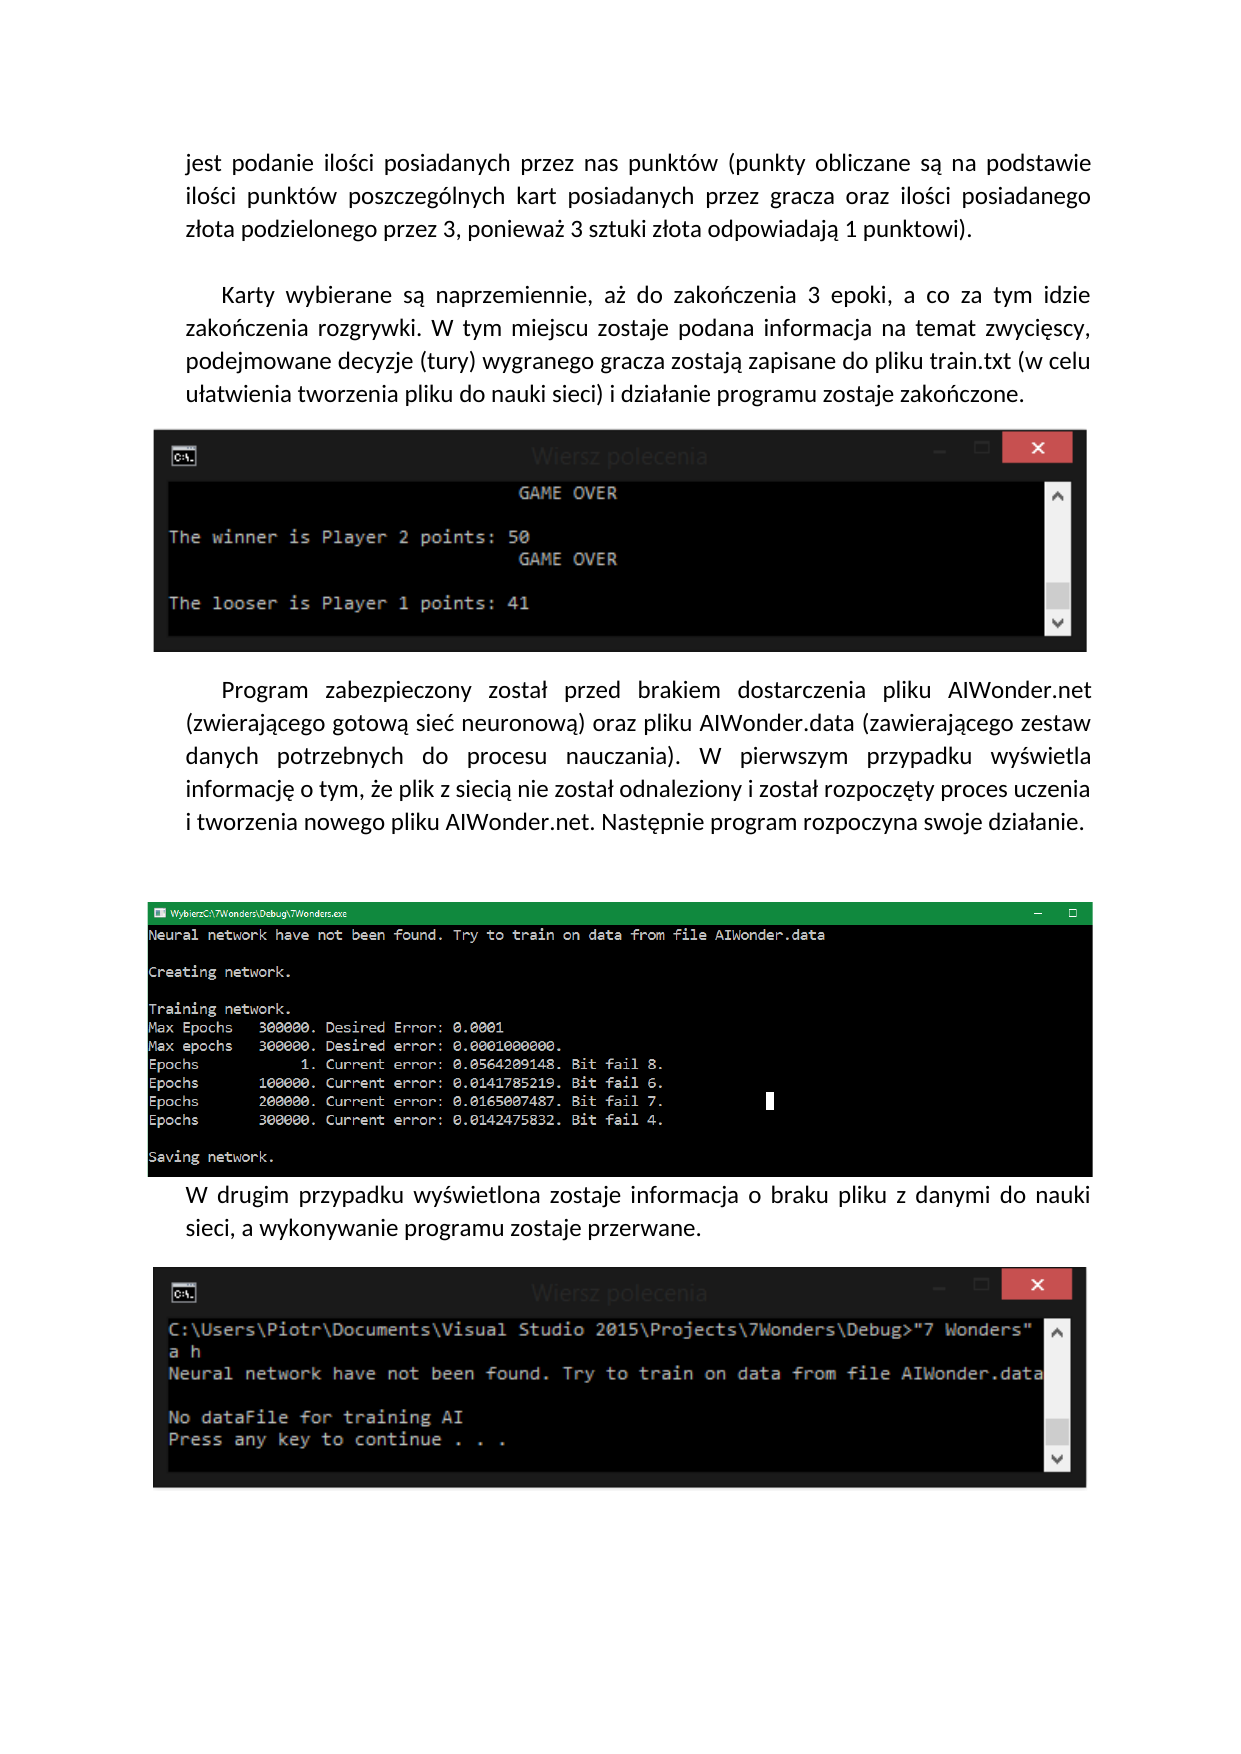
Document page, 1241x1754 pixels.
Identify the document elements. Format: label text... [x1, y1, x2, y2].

text Karty wybierane są naprzemiennie, aż do zakończenia 3 epoki, a co za tym idzie zakończenia rozgrywki. W tym miejscu zostaje podana informacja na temat zwycięscy, podejmowane decyzje (tury) wygranego gracza zostają zapisane do pliku train.txt (w celu ułatwienia tworzenia pliku do nauki sieci) i działanie programu zostaje zakończone. [185, 279, 1093, 408]
text W drugim przypadku wyświetlona zostaje informacja o braku pliku z danymi do nauki sieci, a wykonywanie programu zostaje przerwane. [185, 1179, 1093, 1243]
picture [153, 1267, 1088, 1491]
text Program zabezpieczony został przed brakiem dostarczenia pliku AIWonder.net (zwierającego gotową sieć neuronową) oraz pliku AIWonder.data (zawierającego zestaw danych potrzebnych do procesu nauczania). W pierwszym przypadku wyświetla informację o tym, że plik z siecią nie został odnaleziony i został rozpoczęty proces uczenia i tworzenia nowego pliku AIWonder.net. Następnie program rozpoczyna swoje działanie. [185, 674, 1093, 836]
picture [147, 902, 1093, 1177]
text jest podanie ilości posiadanych przez nas punktów (punkty obliczane są na podstawie ilości punktów poszczególnych kart posiadanych przez gracza oraz ilości posiadanego złota podzielonego przez 3, ponieważ 3 sztuki złota odpowiadają 1 punktowi). [185, 148, 1093, 244]
picture [153, 428, 1087, 652]
